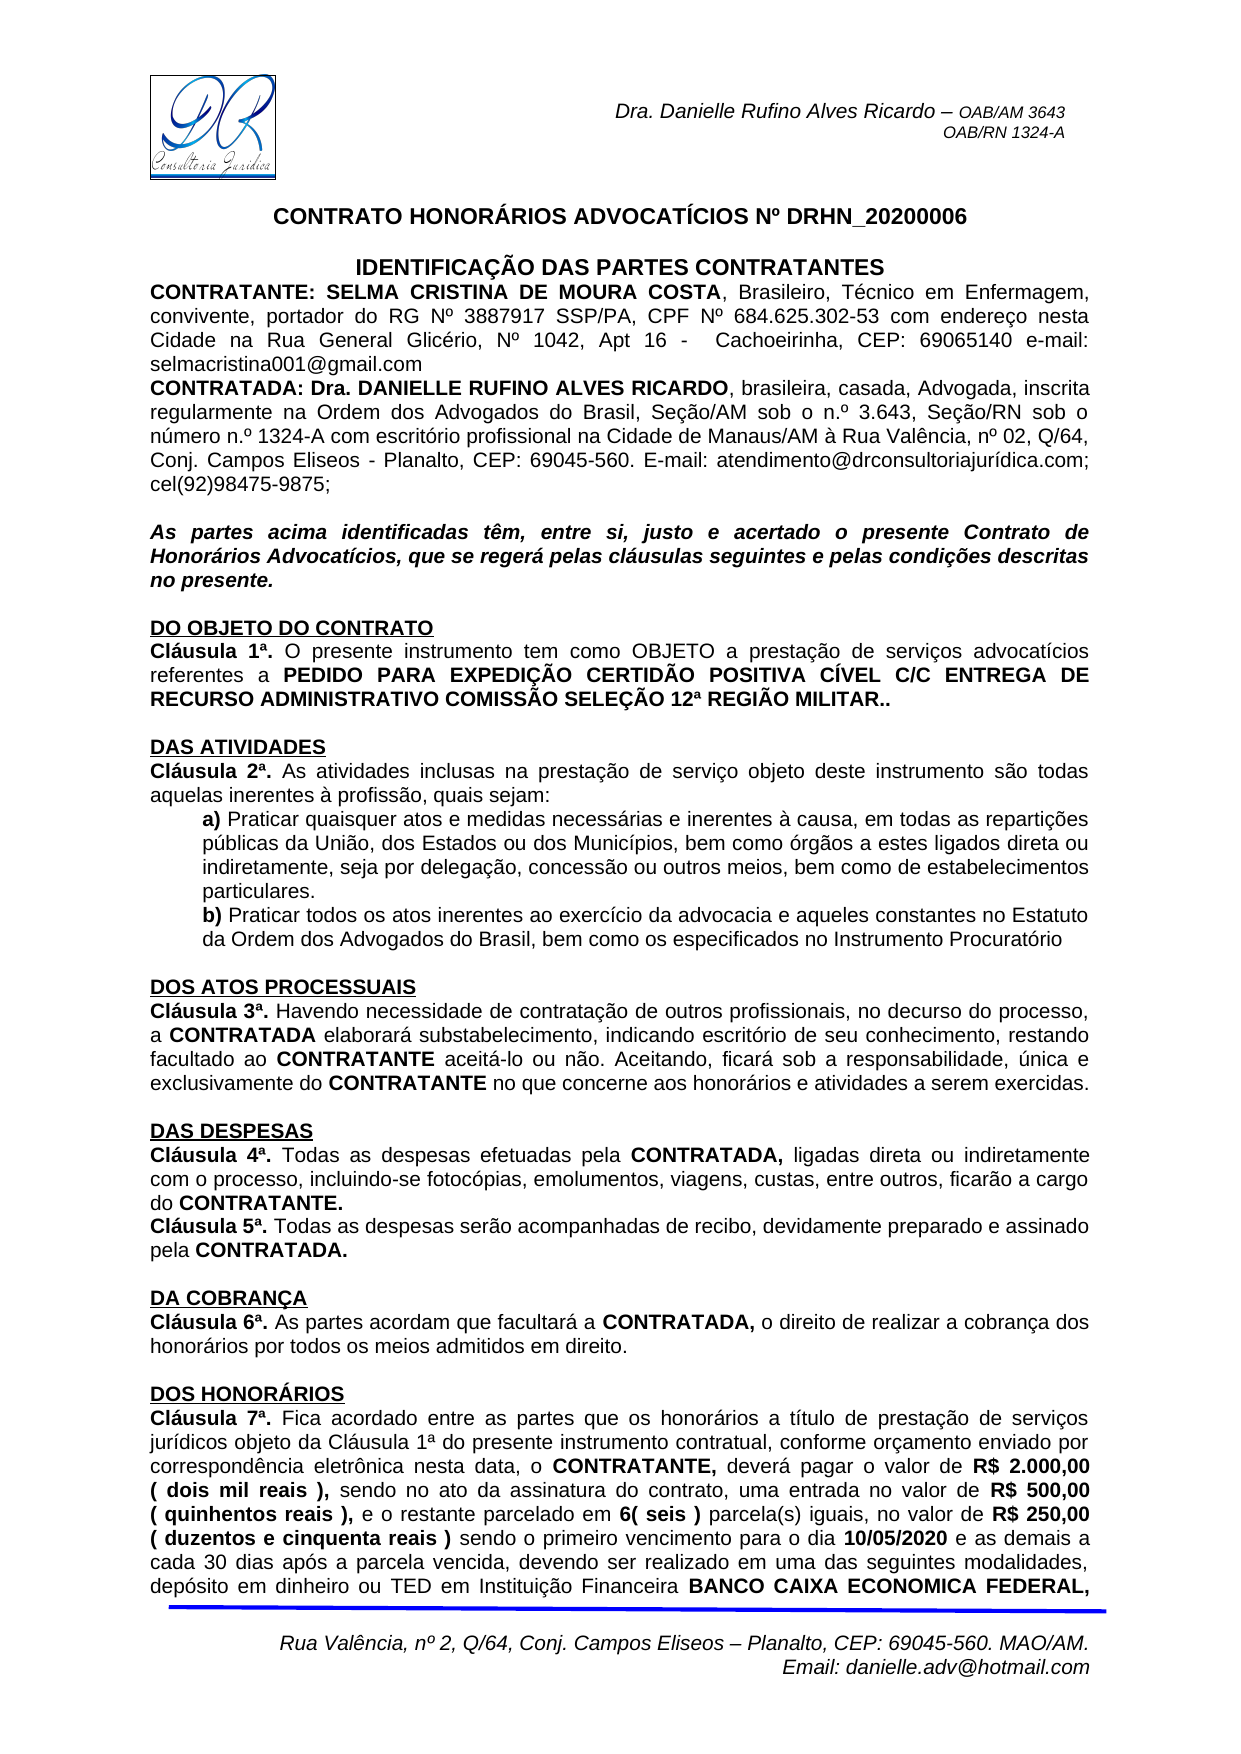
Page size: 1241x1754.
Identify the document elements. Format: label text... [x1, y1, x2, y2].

text DAS DESPESAS [150, 1118, 1090, 1142]
text a) Praticar quaisquer atos e medidas necessárias e inerentes à causa, em todas as repartições públicas da União, dos Estados ou dos Municípios, bem como órgãos a estes ligados direta ou indiretamente, seja por delegação, concessão ou outros meios, bem como de estabelecimentos particulares. [202, 807, 1090, 903]
text CONTRATANTE: SELMA CRISTINA DE MOURA COSTA, Brasileiro, Técnico em Enfermagem, convivente, portador do RG Nº 3887917 SSP/PA, CPF Nº 684.625.302-53 com endereço nesta Cidade na Rua General Glicério, Nº 1042, Apt 16 - Cachoeirinha, CEP: 69065140 e-mail: selmacristina001@gmail.com [150, 280, 1090, 376]
text DOS ATOS PROCESSUAIS [150, 975, 1090, 999]
text CONTRATADA: Dra. DANIELLE RUFINO ALVES RICARDO, brasileira, casada, Advogada, inscrita regularmente na Ordem dos Advogados do Brasil, Seção/AM sob o n.º 3.643, Seção/RN sob o número n.º 1324-A com escritório profissional na Cidade de Manaus/AM à Rua Valência, nº 02, Q/64, Conj. Campos Eliseos - Planalto, CEP: 69045-560. E-mail: atendimento@drconsultoriajurídica.com; cel(92)98475-9875; [150, 376, 1090, 496]
text Cláusula 4ª. Todas as despesas efetuadas pela CONTRATADA, ligadas direta ou indiretamente com o processo, incluindo-se fotocópias, emolumentos, viagens, custas, entre outros, ficarão a cargo do CONTRATANTE. [150, 1142, 1090, 1214]
text As partes acima identificadas têm, entre si, justo e acertado o presente Contrato de Honorários Advocatícios, que se regerá pelas cláusulas seguintes e pelas condições descritas no presente. [150, 519, 1090, 591]
text DO OBJETO DO CONTRATO [150, 615, 1090, 639]
text Cláusula 6ª. As partes acordam que facultará a CONTRATADA, o direito de realizar a cobrança dos honorários por todos os meios admitidos em direito. [150, 1310, 1090, 1358]
text DA COBRANÇA [150, 1286, 1090, 1310]
text IDENTIFICAÇÃO DAS PARTES CONTRATANTES [150, 253, 1090, 280]
text b) Praticar todos os atos inerentes ao exercício da advocacia e aqueles constantes no Estatuto da Ordem dos Advogados do Brasil, bem como os especificados no Instrumento Procuratório [202, 903, 1090, 951]
text Cláusula 2ª. As atividades inclusas na prestação de serviço objeto deste instrumento são todas aquelas inerentes à profissão, quais sejam: [150, 759, 1090, 807]
text Cláusula 1ª. O presente instrumento tem como OBJETO a prestação de serviços advocatícios referentes a PEDIDO PARA EXPEDIÇÃO CERTIDÃO POSITIVA CÍVEL C/C ENTREGA DE RECURSO ADMINISTRATIVO COMISSÃO SELEÇÃO 12ª REGIÃO MILITAR.. [150, 639, 1090, 711]
picture [151, 76, 275, 173]
text Cláusula 3ª. Havendo necessidade de contratação de outros profissionais, no decurso do processo, a CONTRATADA elaborará substabelecimento, indicando escritório de seu conhecimento, restando facultado ao CONTRATANTE aceitá-lo ou não. Aceitando, ficará sob a responsabilidade, única e exclusivamente do CONTRATANTE no que concerne aos honorários e atividades a serem exercidas. [150, 999, 1090, 1094]
text DOS HONORÁRIOS [150, 1382, 1090, 1406]
text CONTRATO HONORÁRIOS ADVOCATÍCIOS Nº DRHN_20200006 [150, 203, 1090, 229]
text Cláusula 5ª. Todas as despesas serão acompanhadas de recibo, devidamente preparado e assinado pela CONTRATADA. [150, 1214, 1090, 1262]
text DAS ATIVIDADES [150, 735, 1090, 759]
